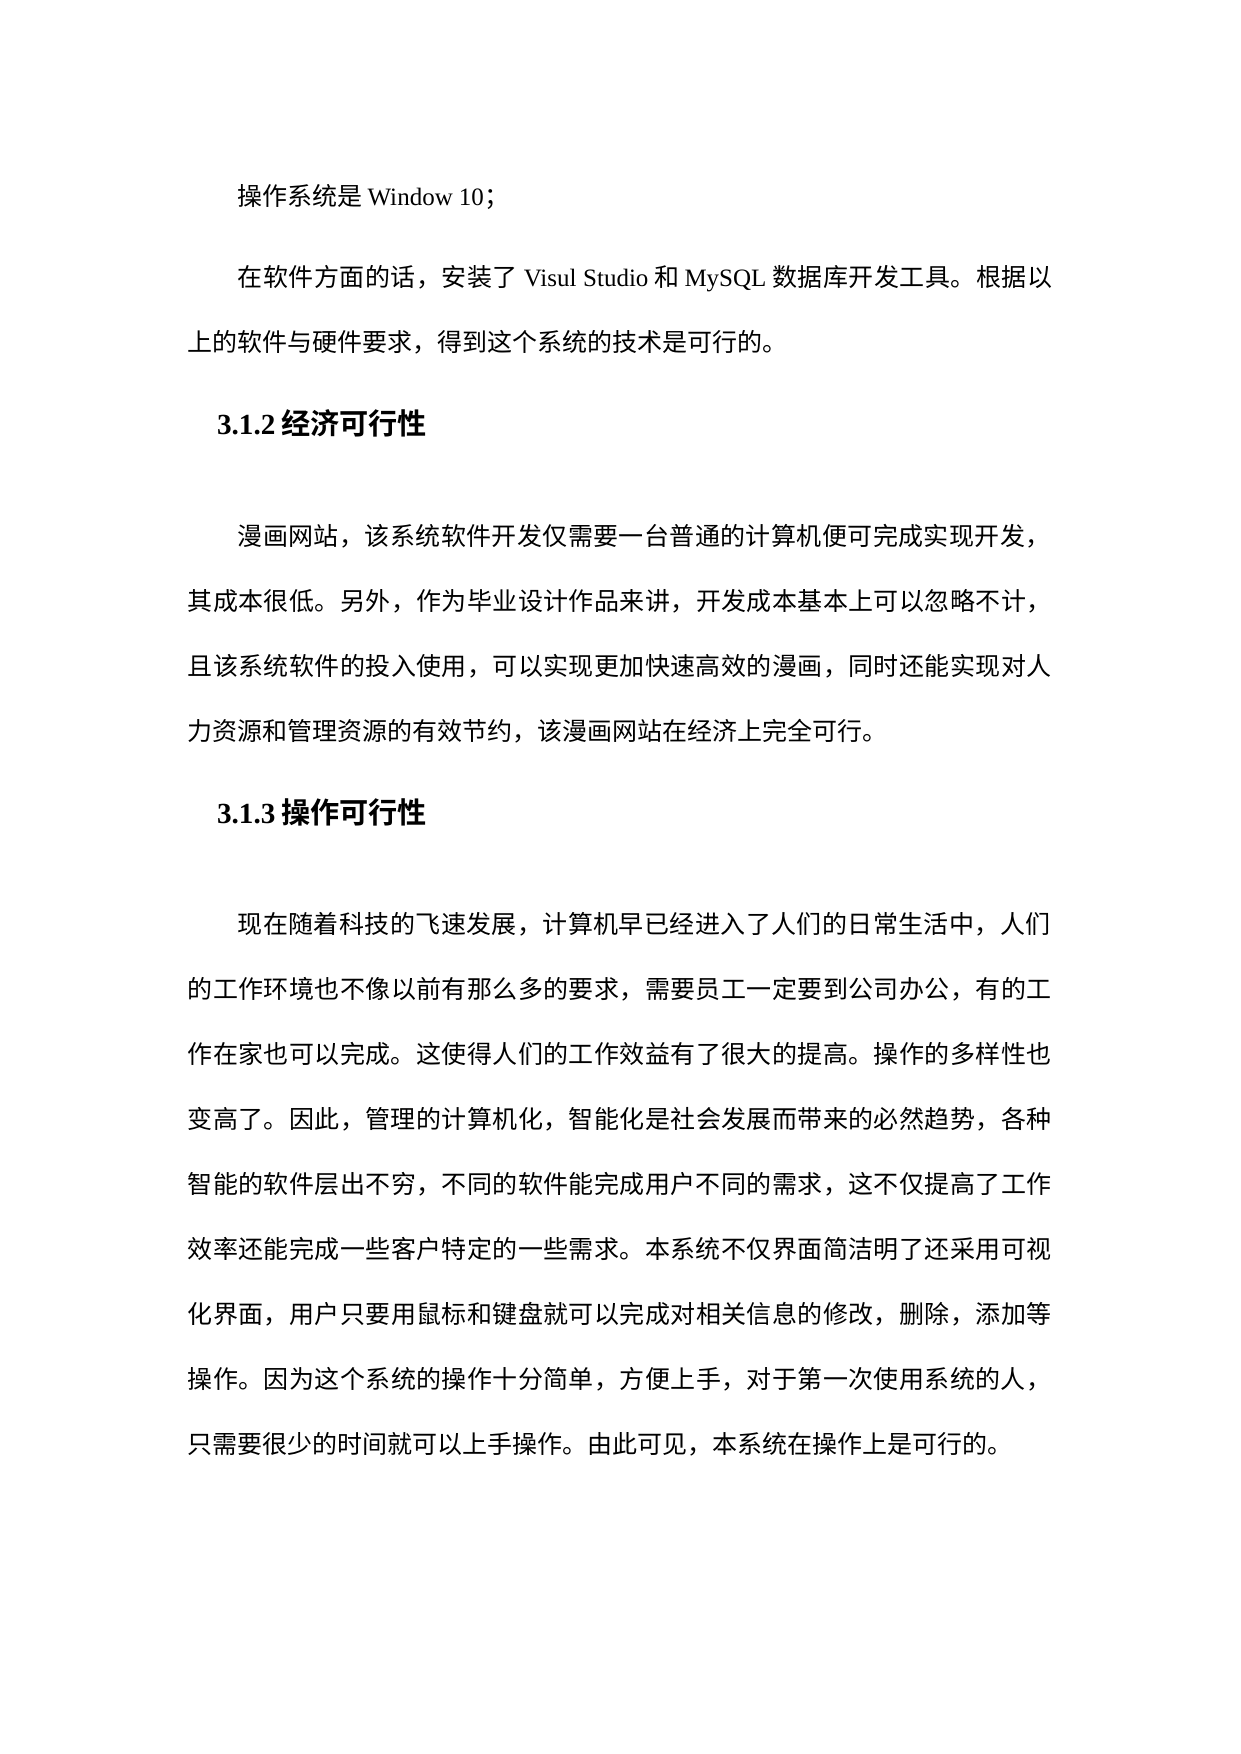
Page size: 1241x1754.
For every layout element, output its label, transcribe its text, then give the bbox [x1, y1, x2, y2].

text 操作系统是Window 10； [187, 162, 1053, 227]
subtitle 3.1.3操作可行性 [187, 778, 1053, 843]
text 现在随着科技的飞速发展，计算机早已经进入了人们的日常生活中，人们的工作环境也不像以前有那么多的要求，需要员工一定要到公司办公，有的工作在家也可以完成。这使得人们的工作效益有了很大的提高。操作的多样性也变高了。因此，管理的计算机化，智能化是社会发展而带来的必然趋势，各种智能的软件层出不穷，不同的软件能完成用户不同的需求，这不仅提高了工作效率还能完成一些客户特定的一些需求。本系统不仅界面简洁明了还采用可视化界面，用户只要用鼠标和键盘就可以完成对相关信息的修改，删除，添加等操作。因为这个系统的操作十分简单，方便上手，对于第一次使用系统的人，只需要很少的时间就可以上手操作。由此可见，本系统在操作上是可行的。 [187, 890, 1053, 1475]
text 漫画网站，该系统软件开发仅需要一台普通的计算机便可完成实现开发，其成本很低。另外，作为毕业设计作品来讲，开发成本基本上可以忽略不计，且该系统软件的投入使用，可以实现更加快速高效的漫画，同时还能实现对人力资源和管理资源的有效节约，该漫画网站在经济上完全可行。 [187, 502, 1053, 762]
subtitle 3.1.2经济可行性 [187, 389, 1053, 454]
text 在软件方面的话，安装了Visul Studio和MySQL数据库开发工具。根据以上的软件与硬件要求，得到这个系统的技术是可行的。 [187, 243, 1053, 373]
